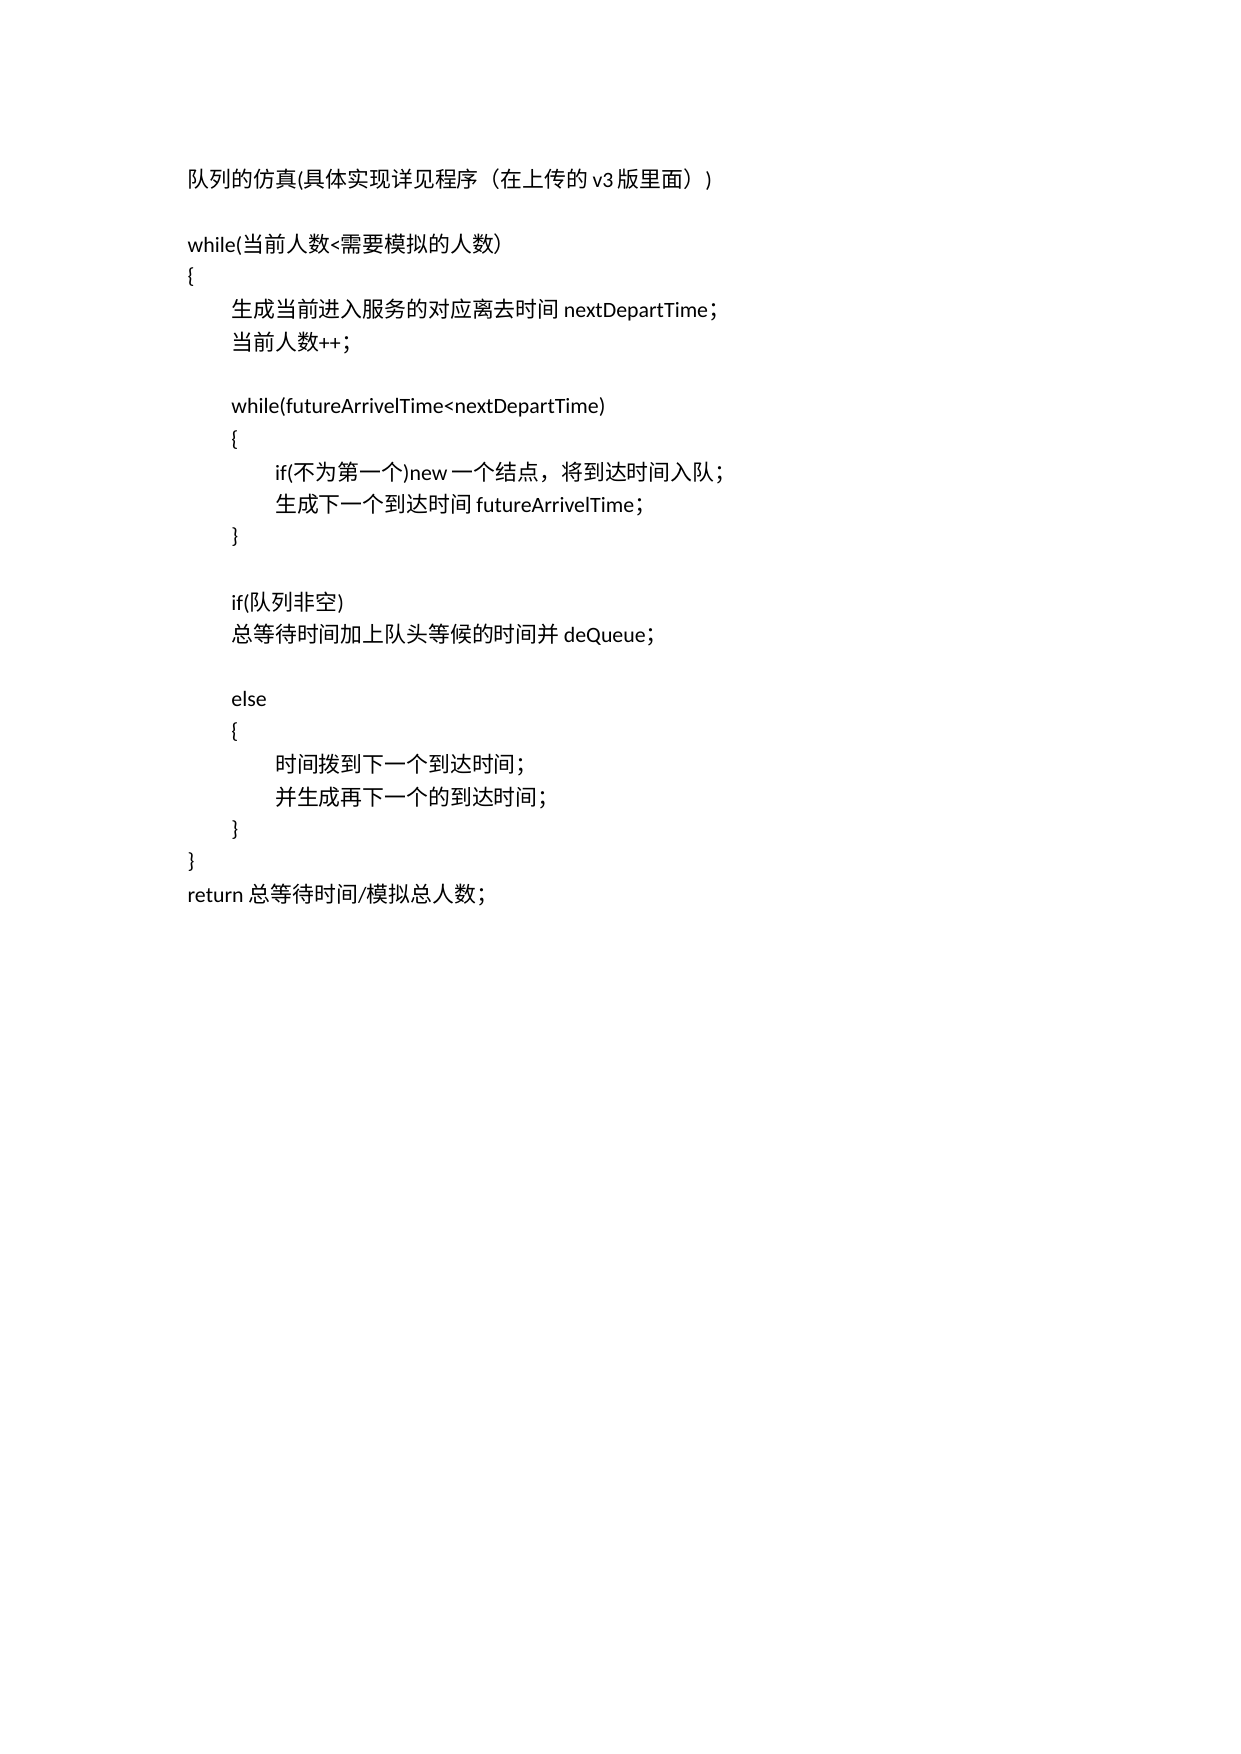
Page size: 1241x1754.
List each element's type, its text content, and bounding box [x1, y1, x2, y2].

text { [187, 714, 1053, 747]
text 生成下一个到达时间futureArrivelTime； [231, 487, 1053, 519]
text else [187, 682, 1053, 714]
text 队列的仿真(具体实现详见程序（在上传的v3版里面）) [187, 162, 1053, 194]
text 时间拨到下一个到达时间； [231, 747, 1053, 779]
text if(队列非空) [187, 584, 1053, 617]
text } [187, 844, 1053, 877]
text 当前人数++； [187, 324, 1053, 357]
text while(当前人数<需要模拟的人数） [187, 227, 1053, 259]
text } [187, 812, 1053, 844]
text 并生成再下一个的到达时间； [231, 779, 1053, 812]
text 生成当前进入服务的对应离去时间nextDepartTime； [187, 292, 1053, 324]
text { [187, 422, 1053, 454]
text while(futureArrivelTime<nextDepartTime) [187, 389, 1053, 422]
text return 总等待时间/模拟总人数； [187, 877, 1053, 909]
text } [187, 519, 1053, 552]
text 总等待时间加上队头等候的时间并deQueue； [187, 617, 1053, 649]
text if(不为第一个)new一个结点，将到达时间入队； [231, 454, 1053, 487]
text { [187, 259, 1053, 292]
